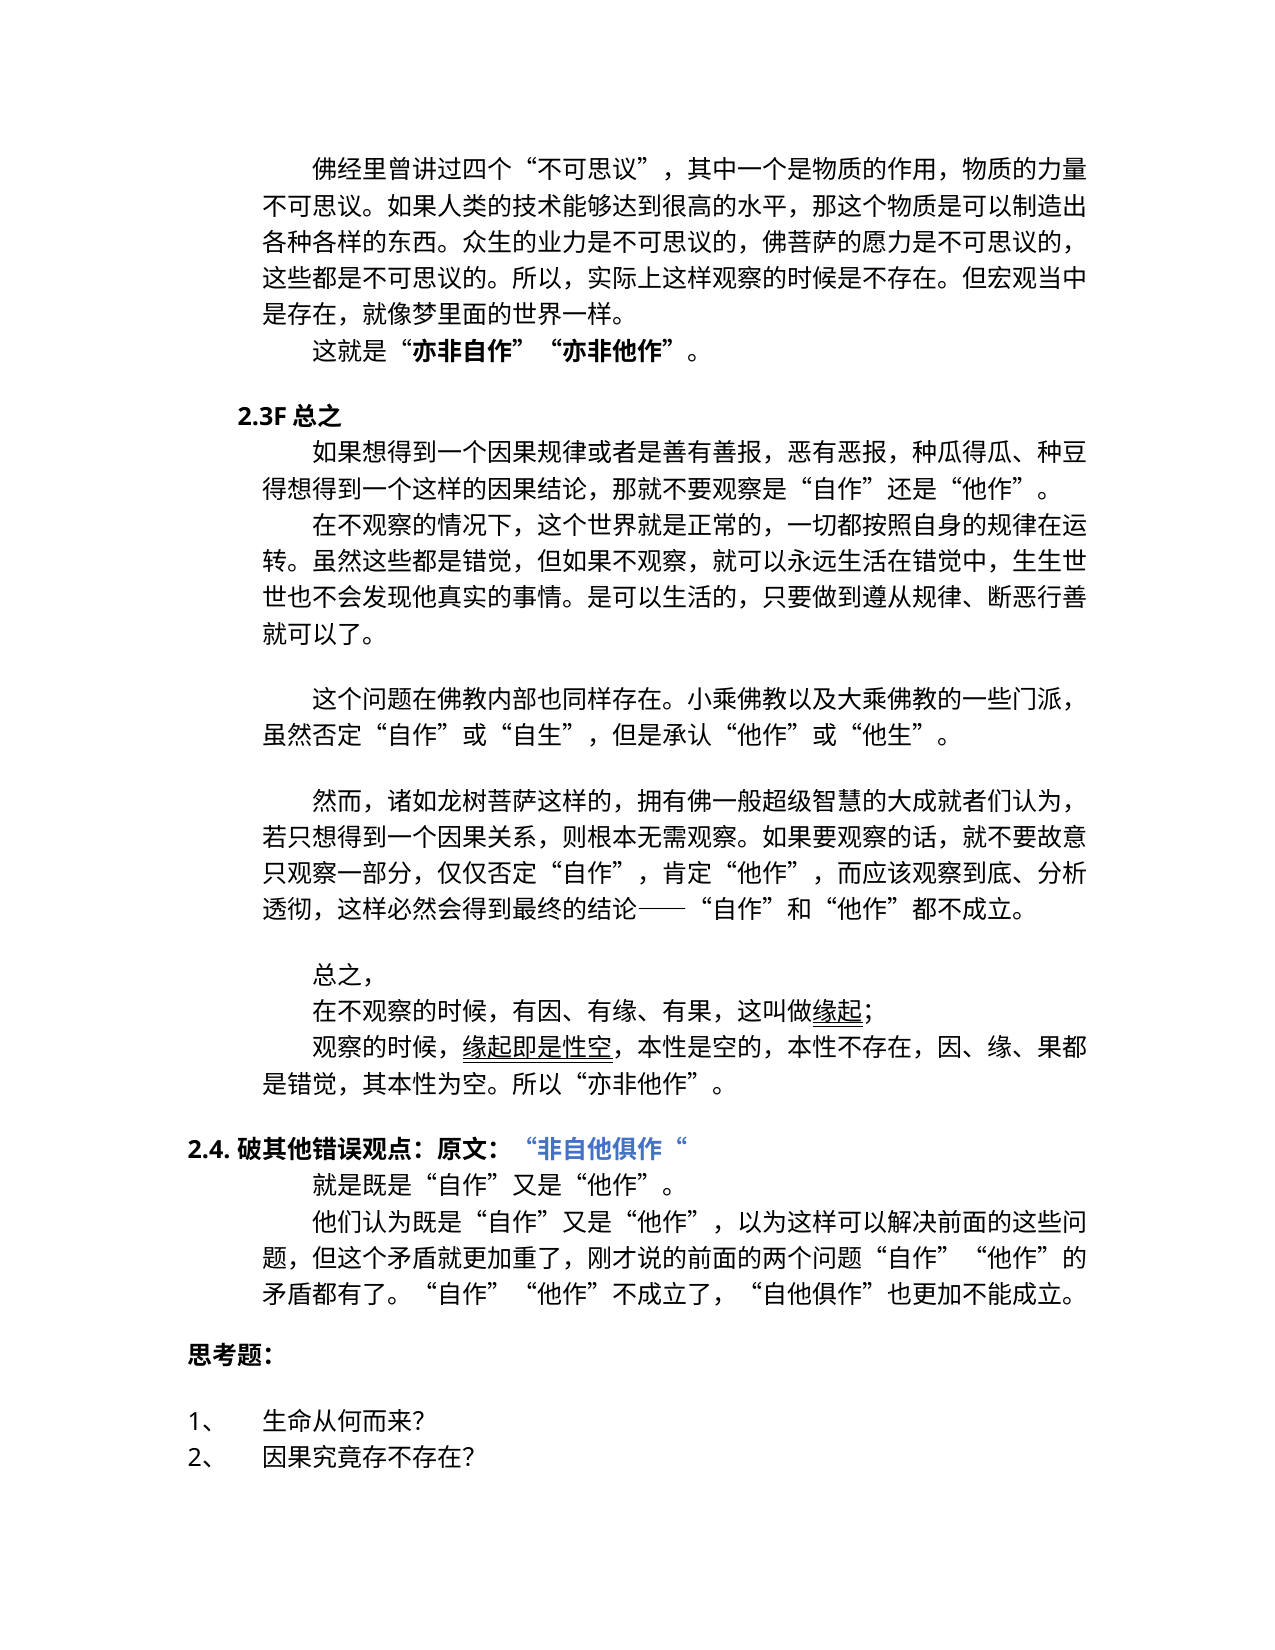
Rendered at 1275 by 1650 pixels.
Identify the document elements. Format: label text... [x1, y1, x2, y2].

text 2.4. 破其他错误观点：原文：“非自他俱作“ [187, 1129, 1087, 1166]
text 如果想得到一个因果规律或者是善有善报，恶有恶报，种瓜得瓜、种豆得想得到一个这样的因果结论，那就不要观察是“自作”还是“他作”。 [262, 433, 1087, 505]
text 在不观察的时候，有因、有缘、有果，这叫做缘起； [187, 992, 1087, 1028]
text 在不观察的情况下，这个世界就是正常的，一切都按照自身的规律在运转。虽然这些都是错觉，但如果不观察，就可以永远生活在错觉中，生生世世也不会发现他真实的事情。是可以生活的，只要做到遵从规律、断恶行善就可以了。 [262, 505, 1087, 650]
text 然而，诸如龙树菩萨这样的，拥有佛一般超级智慧的大成就者们认为，若只想得到一个因果关系，则根本无需观察。如果要观察的话，就不要故意只观察一部分，仅仅否定“自作”，肯定“他作”，而应该观察到底、分析透彻，这样必然会得到最终的结论——“自作”和“他作”都不成立。 [262, 781, 1087, 926]
list 因果究竟存不存在？ [187, 1437, 1087, 1474]
text 这个问题在佛教内部也同样存在。小乘佛教以及大乘佛教的一些门派，虽然否定“自作”或“自生”，但是承认“他作”或“他生”。 [262, 679, 1087, 752]
text 观察的时候，缘起即是性空，本性是空的，本性不存在，因、缘、果都是错觉，其本性为空。所以“亦非他作”。 [262, 1028, 1087, 1100]
text 他们认为既是“自作”又是“他作”，以为这样可以解决前面的这些问题，但这个矛盾就更加重了，刚才说的前面的两个问题“自作”“他作”的矛盾都有了。“自作”“他作”不成立了，“自他俱作”也更加不能成立。 [262, 1202, 1087, 1311]
text 佛经里曾讲过四个“不可思议”，其中一个是物质的作用，物质的力量不可思议。如果人类的技术能够达到很高的水平，那这个物质是可以制造出各种各样的东西。众生的业力是不可思议的，佛菩萨的愿力是不可思议的，这些都是不可思议的。所以，实际上这样观察的时候是不存在。但宏观当中是存在，就像梦里面的世界一样。 [262, 150, 1087, 331]
text 这就是“亦非自作”“亦非他作”。 [187, 331, 1087, 367]
text 2.3F总之 [187, 397, 1087, 433]
text 思考题： [187, 1336, 1087, 1372]
text 总之， [187, 955, 1087, 992]
text 就是既是“自作”又是“他作”。 [187, 1166, 1087, 1202]
list 生命从何而来？ [187, 1401, 1087, 1437]
